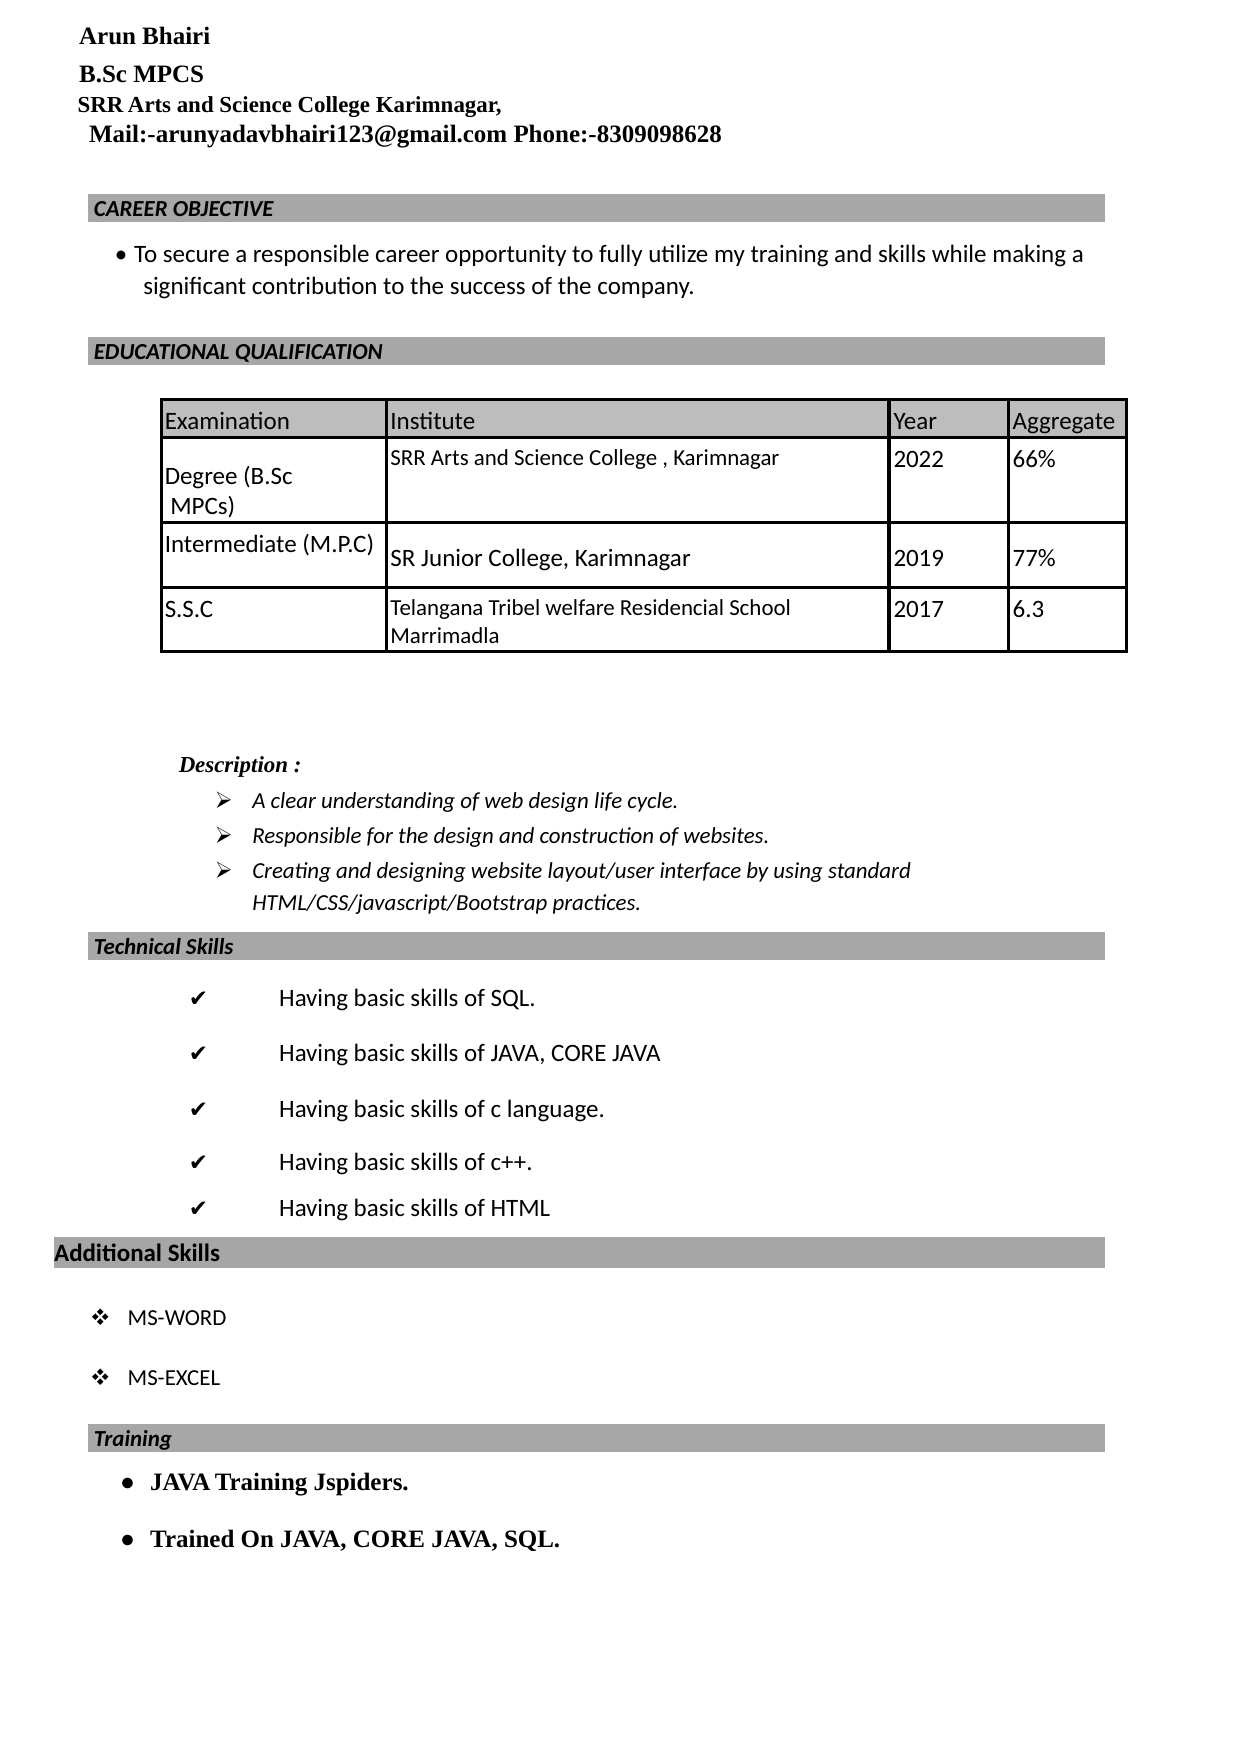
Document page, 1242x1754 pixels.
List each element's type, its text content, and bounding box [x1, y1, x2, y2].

table_header Examination [163, 401, 385, 436]
table_header Aggregate [1010, 401, 1125, 436]
table_cell 2017 [891, 589, 1007, 649]
table_cell 2019 [891, 524, 1007, 586]
table_cell S.S.C [163, 589, 385, 649]
table_cell SR Junior College, Karimnagar [388, 524, 887, 586]
list MS-EXCEL [90, 1363, 1105, 1391]
table_cell Degree (B.Sc MPCs) [163, 439, 385, 521]
subtitle Training [88, 1424, 1105, 1452]
list Responsible for the design and construction of websites. [214, 821, 1105, 849]
list Having basic skills of c++. [188, 1146, 1105, 1177]
list Creating and designing website layout/user interface by using standard HTML/CSS/javascript/Bootstrap practices. [214, 857, 1105, 916]
table_header Institute [388, 401, 887, 436]
table_header Year [891, 401, 1007, 436]
list Having basic skills of c language. [188, 1093, 1105, 1124]
list Having basic skills of SQL. [188, 982, 1105, 1013]
list Trained On JAVA, CORE JAVA, SQL. [121, 1523, 1105, 1554]
text SRR Arts and Science College Karimnagar, [77, 91, 1105, 117]
subtitle Technical Skills [88, 932, 1105, 960]
text • To secure a responsible career opportunity to fully utilize my training and skills while making a significant contribution to the success of the company. [114, 238, 1105, 301]
table_cell 6.3 [1010, 589, 1125, 649]
table_cell Telangana Tribel welfare Residencial School Marrimadla [388, 589, 887, 649]
subtitle CAREER OBJECTIVE [88, 194, 1105, 222]
text Arun Bhairi [79, 21, 1105, 50]
subtitle EDUCATIONAL QUALIFICATION [88, 337, 1105, 365]
text Description : [178, 751, 1105, 778]
table_cell Intermediate (M.P.C) [163, 524, 385, 586]
list MS-WORD [90, 1303, 1105, 1331]
text B.Sc MPCS [79, 59, 1105, 87]
text Mail:-arunyadavbhairi123@gmail.com Phone:-8309098628 [89, 119, 724, 148]
table_cell SRR Arts and Science College , Karimnagar [388, 439, 887, 521]
table_cell 2022 [891, 439, 1007, 521]
list JAVA Training Jspiders. [121, 1466, 1105, 1496]
list Having basic skills of HTML [188, 1191, 1105, 1223]
text Additional Skills [54, 1237, 1105, 1268]
list Having basic skills of JAVA, CORE JAVA [188, 1037, 1105, 1068]
list A clear understanding of web design life cycle. [214, 786, 1105, 814]
table_cell 77% [1010, 524, 1125, 586]
table_cell 66% [1010, 439, 1125, 521]
